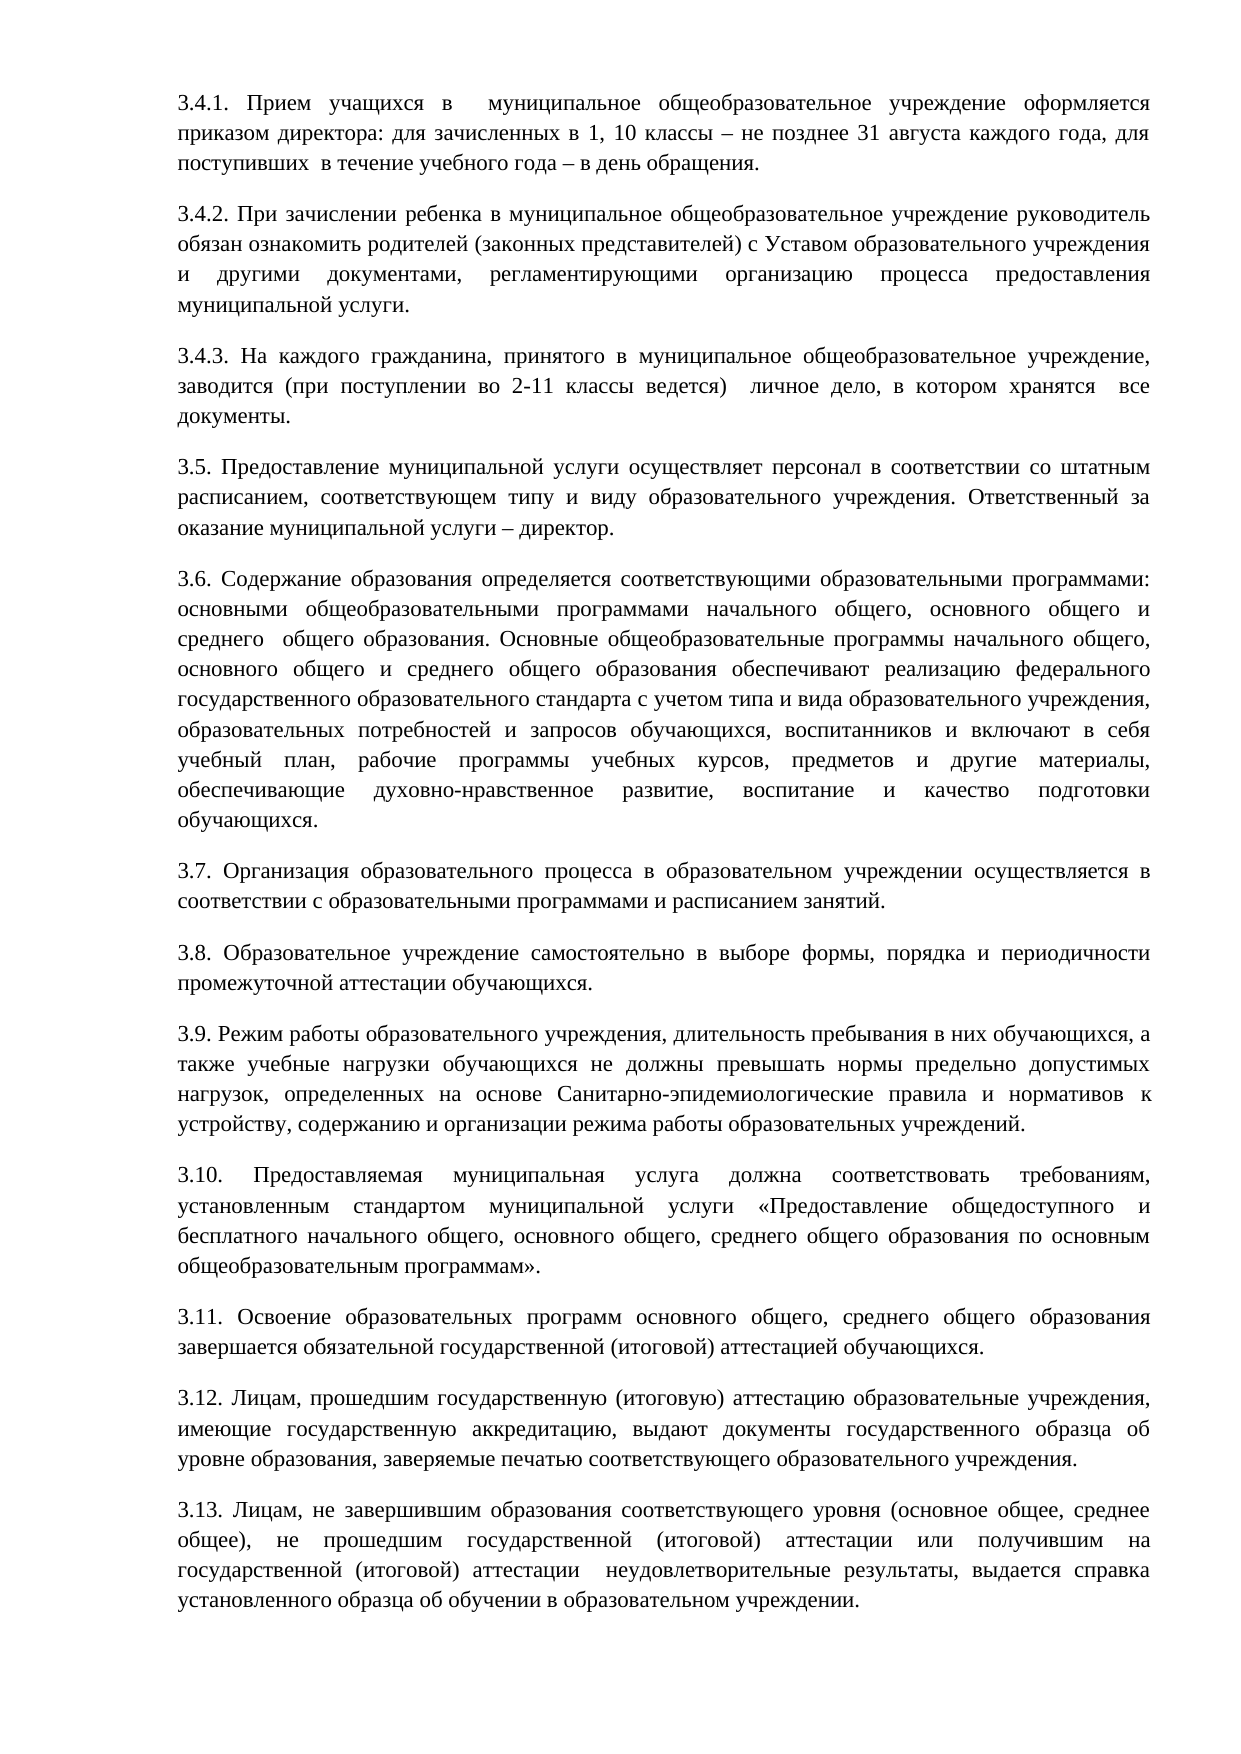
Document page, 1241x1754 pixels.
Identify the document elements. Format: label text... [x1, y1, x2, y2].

text 3.8. Образовательное учреждение самостоятельно в выборе формы, порядка и периодичности промежуточной аттестации обучающихся. [177, 939, 1152, 995]
text 3.4.2. При зачислении ребенка в муниципальное общеобразовательное учреждение руководитель обязан ознакомить родителей (законных представителей) с Уставом образовательного учреждения и другими документами, регламентирующими организацию процесса предоставления муниципальной услуги. [177, 200, 1152, 317]
text 3.12. Лицам, прошедшим государственную (итоговую) аттестацию образовательные учреждения, имеющие государственную аккредитацию, выдают документы государственного образца об уровне образования, заверяемые печатью соответствующего образовательного учреждения. [177, 1384, 1152, 1471]
text 3.10. Предоставляемая муниципальная услуга должна соответствовать требованиям, установленным стандартом муниципальной услуги «Предоставление общедоступного и бесплатного начального общего, основного общего, среднего общего образования по основным общеобразовательным программам». [177, 1162, 1152, 1278]
text 3.11. Освоение образовательных программ основного общего, среднего общего образования завершается обязательной государственной (итоговой) аттестацией обучающихся. [177, 1303, 1152, 1360]
text 3.4.3. На каждого гражданина, принятого в муниципальное общеобразовательное учреждение, заводится (при поступлении во 2-11 классы ведется) личное дело, в котором хранятся все документы. [177, 342, 1152, 428]
text 3.4.1. Прием учащихся в муниципальное общеобразовательное учреждение оформляется приказом директора: для зачисленных в 1, 10 классы – не позднее 31 августа каждого года, для поступивших в течение учебного года – в день обращения. [177, 89, 1152, 175]
text 3.13. Лицам, не завершившим образования соответствующего уровня (основное общее, среднее общее), не прошедшим государственной (итоговой) аттестации или получившим на государственной (итоговой) аттестации неудовлетворительные результаты, выдается справка установленного образца об обучении в образовательном учреждении. [177, 1496, 1152, 1613]
text 3.5. Предоставление муниципальной услуги осуществляет персонал в соответствии со штатным расписанием, соответствующем типу и виду образовательного учреждения. Ответственный за оказание муниципальной услуги – директор. [177, 453, 1152, 540]
text 3.7. Организация образовательного процесса в образовательном учреждении осуществляется в соответствии с образовательными программами и расписанием занятий. [177, 857, 1152, 914]
text 3.9. Режим работы образовательного учреждения, длительность пребывания в них обучающихся, а также учебные нагрузки обучающихся не должны превышать нормы предельно допустимых нагрузок, определенных на основе Санитарно-эпидемиологические правила и нормативов к устройству, содержанию и организации режима работы образовательных учреждений. [177, 1020, 1152, 1137]
text 3.6. Содержание образования определяется соответствующими образовательными программами: основными общеобразовательными программами начального общего, основного общего и среднего общего образования. Основные общеобразовательные программы начального общего, основного общего и среднего общего образования обеспечивают реализацию федерального государственного образовательного стандарта с учетом типа и вида образовательного учреждения, образовательных потребностей и запросов обучающихся, воспитанников и включают в себя учебный план, рабочие программы учебных курсов, предметов и другие материалы, обеспечивающие духовно-нравственное развитие, воспитание и качество подготовки обучающихся. [177, 565, 1152, 833]
